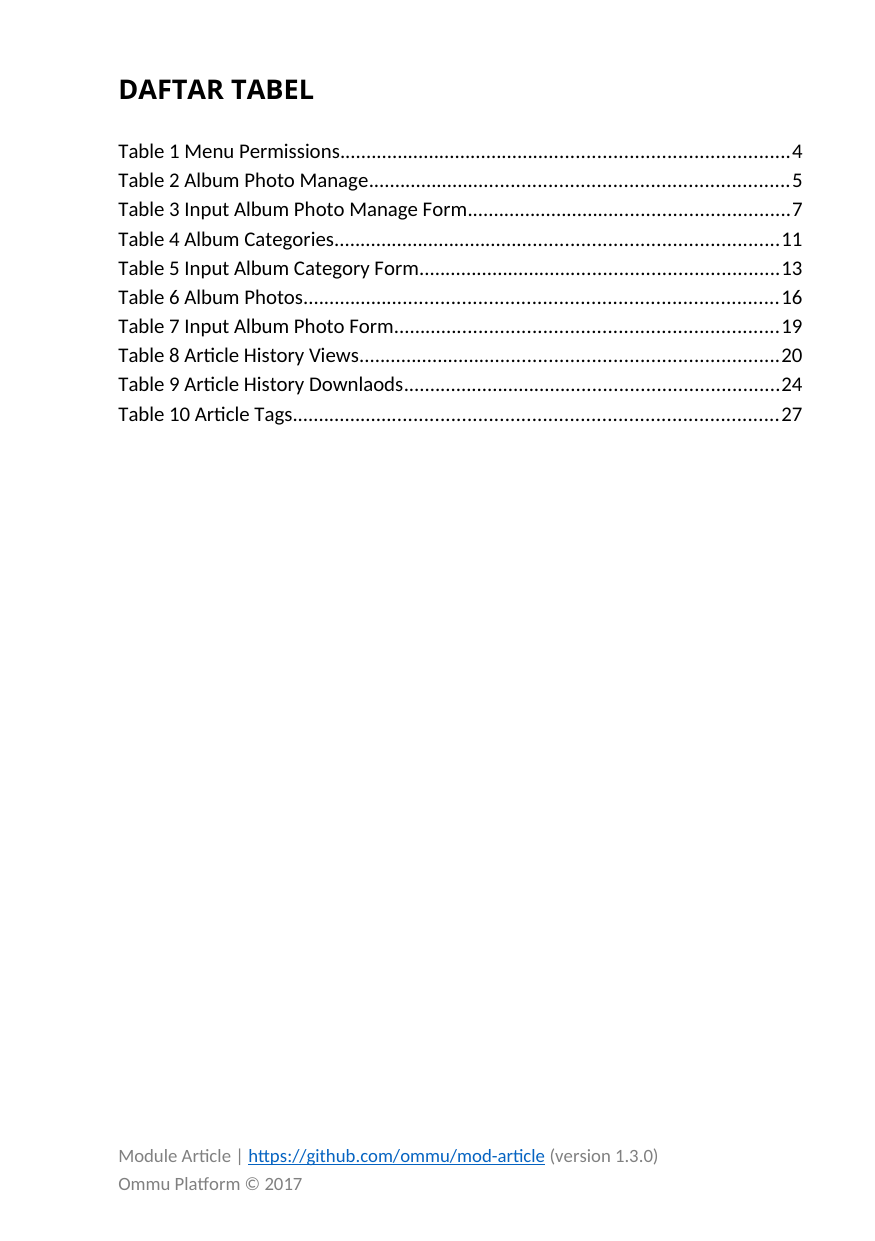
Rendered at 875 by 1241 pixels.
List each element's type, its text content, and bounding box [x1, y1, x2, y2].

text Table 3 Input Album Photo Manage Form 7 [118, 197, 803, 222]
text Table 6 Album Photos 16 [118, 284, 803, 309]
text Table 1 Menu Permissions 4 [118, 138, 803, 164]
text Table 8 Article History Views 20 [118, 342, 803, 368]
text Table 5 Input Album Category Form 13 [118, 255, 803, 280]
subtitle DAFTAR TABEL [118, 71, 803, 108]
text Table 10 Article Tags 27 [118, 401, 803, 426]
text Table 7 Input Album Photo Form 19 [118, 313, 803, 339]
text Table 2 Album Photo Manage 5 [118, 167, 803, 193]
text Table 4 Album Categories 11 [118, 226, 803, 251]
text Table 9 Article History Downlaods 24 [118, 372, 803, 397]
